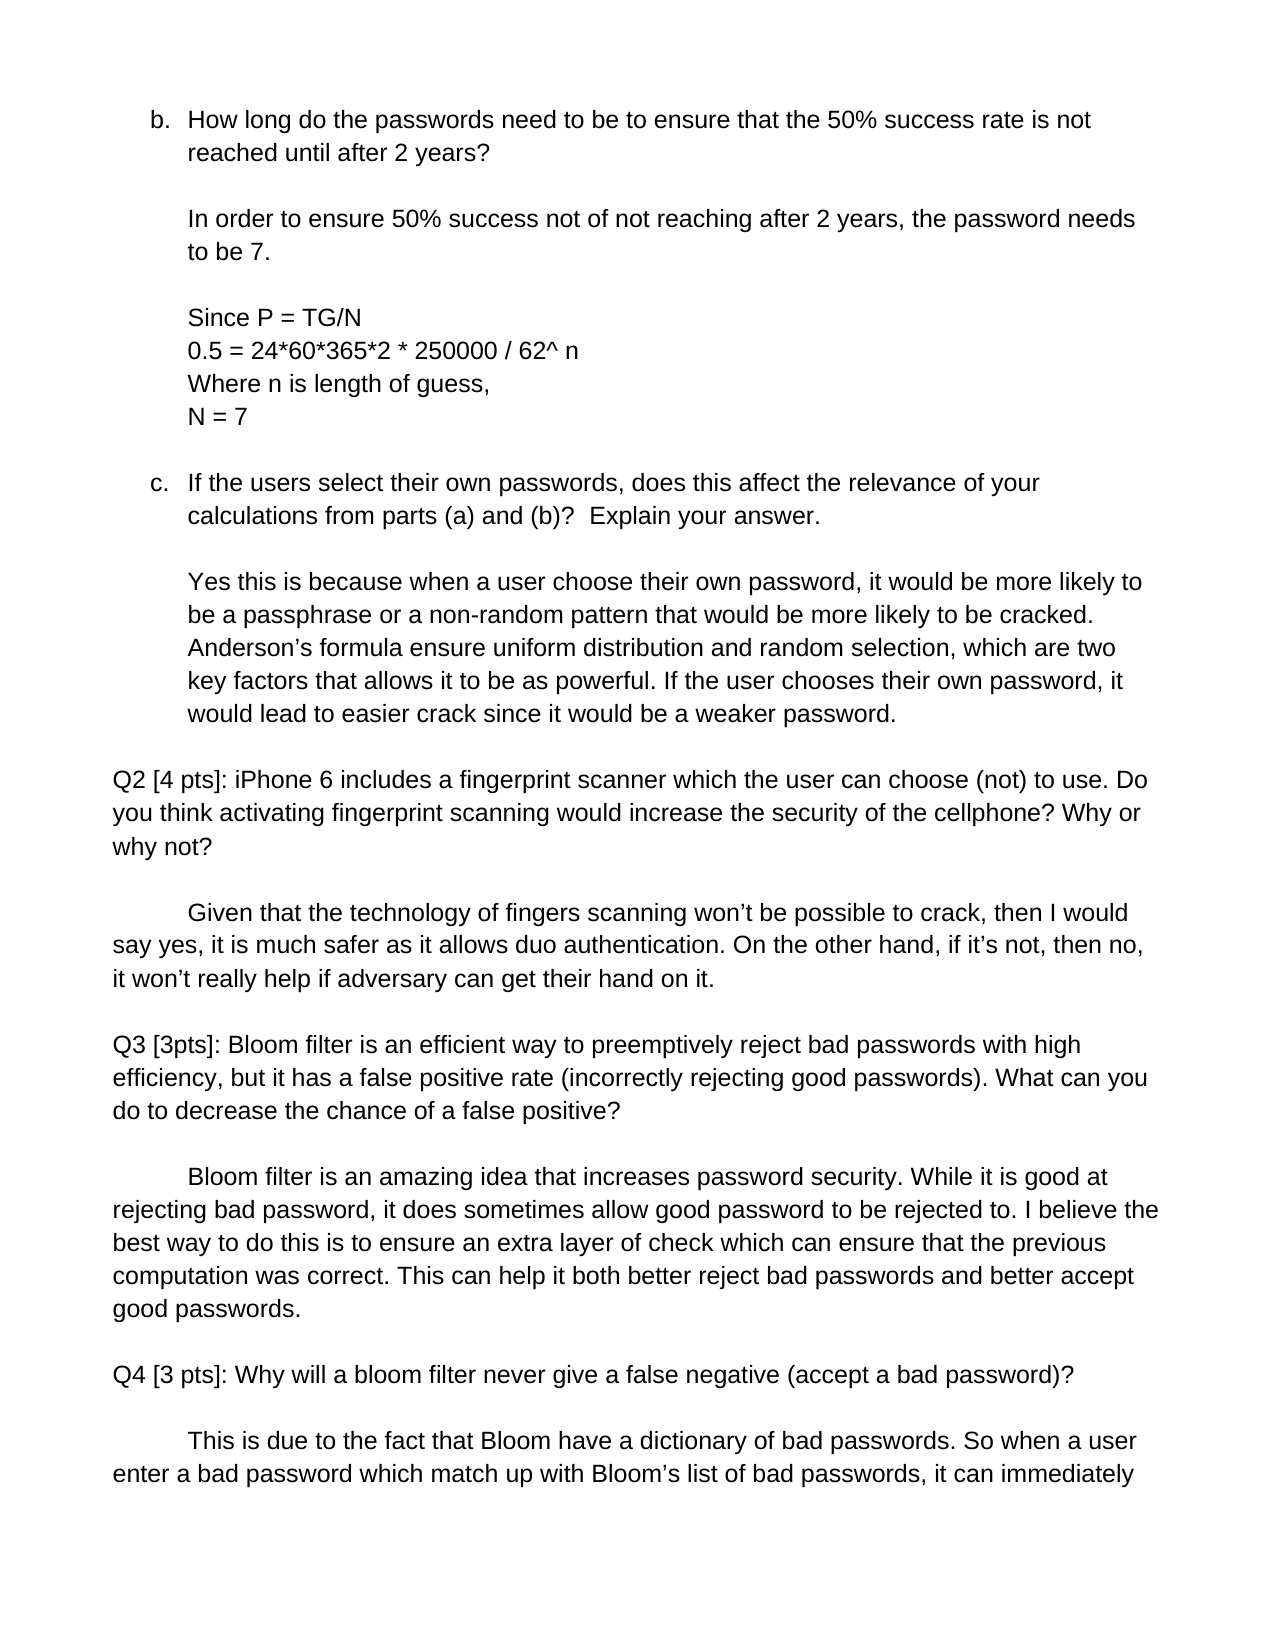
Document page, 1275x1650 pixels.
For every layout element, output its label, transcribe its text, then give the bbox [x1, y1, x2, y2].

text Q3 [3pts]: Bloom filter is an efficient way to preemptively reject bad passwords with high efficiency, but it has a false positive rate (incorrectly rejecting good passwords). What can you do to decrease the chance of a false positive? [112, 1029, 1162, 1124]
text Bloom filter is an amazing idea that increases password security. While it is good at rejecting bad password, it does sometimes allow good password to be rejected to. I believe the best way to do this is to ensure an extra layer of check which can ensure that the previous computation was correct. This can help it both better reject bad passwords and better accept good passwords. [112, 1162, 1162, 1322]
text Given that the technology of fingers scanning won’t be possible to crack, then I would say yes, it is much safer as it allows duo authentication. On the other hand, if it’s not, then no, it won’t really help if adversary can get their hand on it. [112, 897, 1162, 992]
text Q4 [3 pts]: Why will a bloom filter never give a false negative (accept a bad password)? [112, 1360, 1162, 1388]
text Yes this is because when a user choose their own password, it would be more likely to be a passphrase or a non-random pattern that would be more likely to be cracked. Anderson’s formula ensure uniform distribution and random selection, which are two key factors that allows it to be as powerful. If the user chooses their own password, it would lead to easier crack since it would be a weaker password. [187, 567, 1162, 728]
text In order to ensure 50% success not of not reaching after 2 years, the password needs to be 7. [187, 204, 1162, 266]
text 0.5 = 24*60*365*2 * 250000 / 62^ n [187, 336, 1162, 365]
list If the users select their own passwords, does this affect the relevance of your calculations from parts (a) and (b)? Explain your answer. [150, 468, 1162, 530]
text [112, 1426, 1162, 1488]
text Q2 [4 pts]: iPhone 6 includes a fingerprint scanner which the user can choose (not) to use. Do you think activating fingerprint scanning would increase the security of the cellphone? Why or why not? [112, 765, 1162, 860]
list How long do the passwords need to be to ensure that the 50% success rate is not reached until after 2 years? [150, 105, 1162, 167]
text Where n is length of guess, [187, 369, 1162, 398]
text Since P = TG/N [187, 303, 1162, 332]
text N = 7 [187, 402, 1162, 431]
